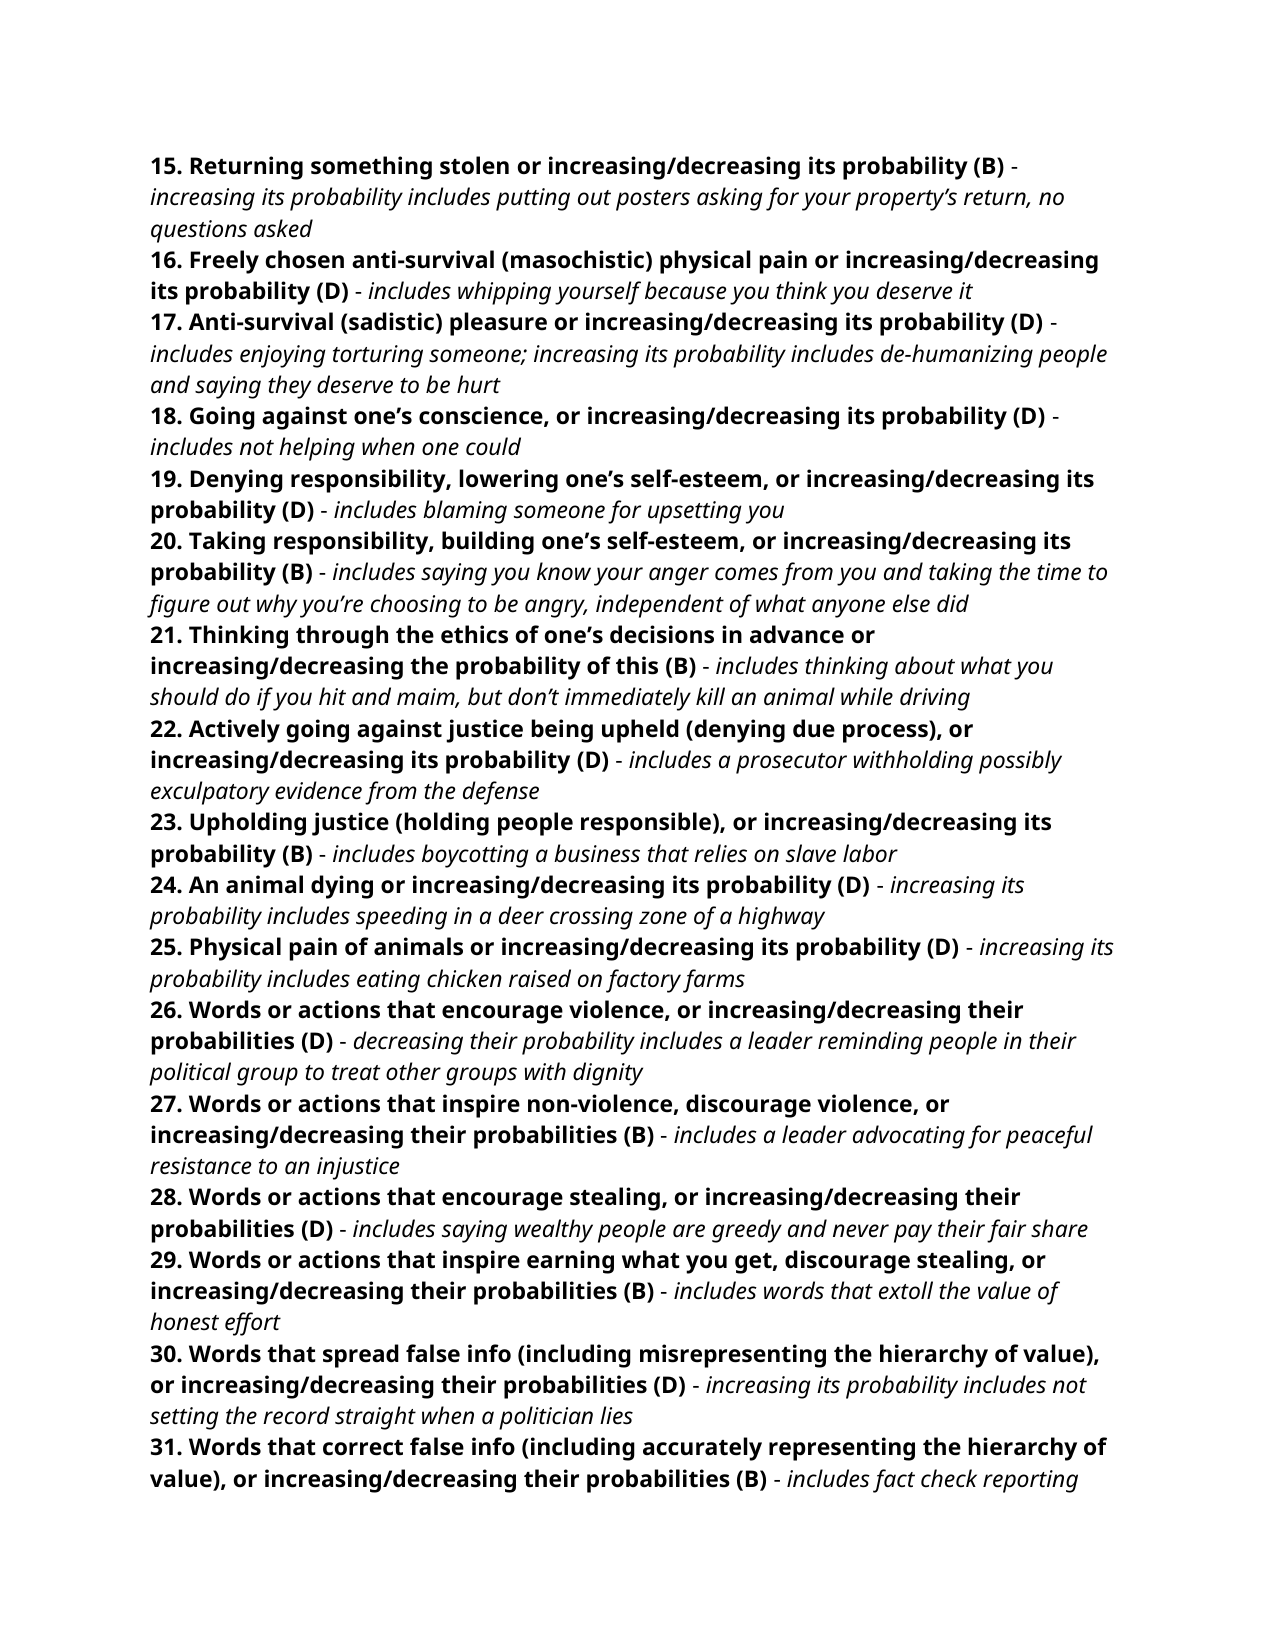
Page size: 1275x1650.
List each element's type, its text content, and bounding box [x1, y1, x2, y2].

text 18. Going against one’s conscience, or increasing/decreasing its probability (D) - includes not helping when one could [150, 400, 1125, 462]
text 16. Freely chosen anti-survival (masochistic) physical pain or increasing/decreasing its probability (D) - includes whipping yourself because you think you deserve it [150, 244, 1125, 306]
text 17. Anti-survival (sadistic) pleasure or increasing/decreasing its probability (D) - includes enjoying torturing someone; increasing its probability includes de-humanizing people and saying they deserve to be hurt [150, 306, 1125, 400]
text 23. Upholding justice (holding people responsible), or increasing/decreasing its probability (B) - includes boycotting a business that relies on slave labor [150, 806, 1125, 869]
text 28. Words or actions that encourage stealing, or increasing/decreasing their probabilities (D) - includes saying wealthy people are greedy and never pay their fair share [150, 1181, 1125, 1244]
text 26. Words or actions that encourage violence, or increasing/decreasing their probabilities (D) - decreasing their probability includes a leader reminding people in their political group to treat other groups with dignity [150, 994, 1125, 1087]
text 31. Words that correct false info (including accurately representing the hierarchy of value), or increasing/decreasing their probabilities (B) - includes fact check reporting [150, 1431, 1125, 1494]
text 20. Taking responsibility, building one’s self-esteem, or increasing/decreasing its probability (B) - includes saying you know your anger comes from you and taking the time to figure out why you’re choosing to be angry, independent of what anyone else did [150, 525, 1125, 619]
text 15. Returning something stolen or increasing/decreasing its probability (B) - increasing its probability includes putting out posters asking for your property’s return, no questions asked [150, 150, 1125, 244]
text 21. Thinking through the ethics of one’s decisions in advance or increasing/decreasing the probability of this (B) - includes thinking about what you should do if you hit and maim, but don’t immediately kill an animal while driving [150, 619, 1125, 712]
text 24. An animal dying or increasing/decreasing its probability (D) - increasing its probability includes speeding in a deer crossing zone of a highway [150, 869, 1125, 931]
text 29. Words or actions that inspire earning what you get, discourage stealing, or increasing/decreasing their probabilities (B) - includes words that extoll the value of honest effort [150, 1244, 1125, 1337]
text 30. Words that spread false info (including misrepresenting the hierarchy of value), or increasing/decreasing their probabilities (D) - increasing its probability includes not setting the record straight when a politician lies [150, 1337, 1125, 1431]
text 27. Words or actions that inspire non-violence, discourage violence, or increasing/decreasing their probabilities (B) - includes a leader advocating for peaceful resistance to an injustice [150, 1087, 1125, 1181]
text 25. Physical pain of animals or increasing/decreasing its probability (D) - increasing its probability includes eating chicken raised on factory farms [150, 931, 1125, 994]
text 22. Actively going against justice being upheld (denying due process), or increasing/decreasing its probability (D) - includes a prosecutor withholding possibly exculpatory evidence from the defense [150, 712, 1125, 806]
text 19. Denying responsibility, lowering one’s self-esteem, or increasing/decreasing its probability (D) - includes blaming someone for upsetting you [150, 462, 1125, 525]
